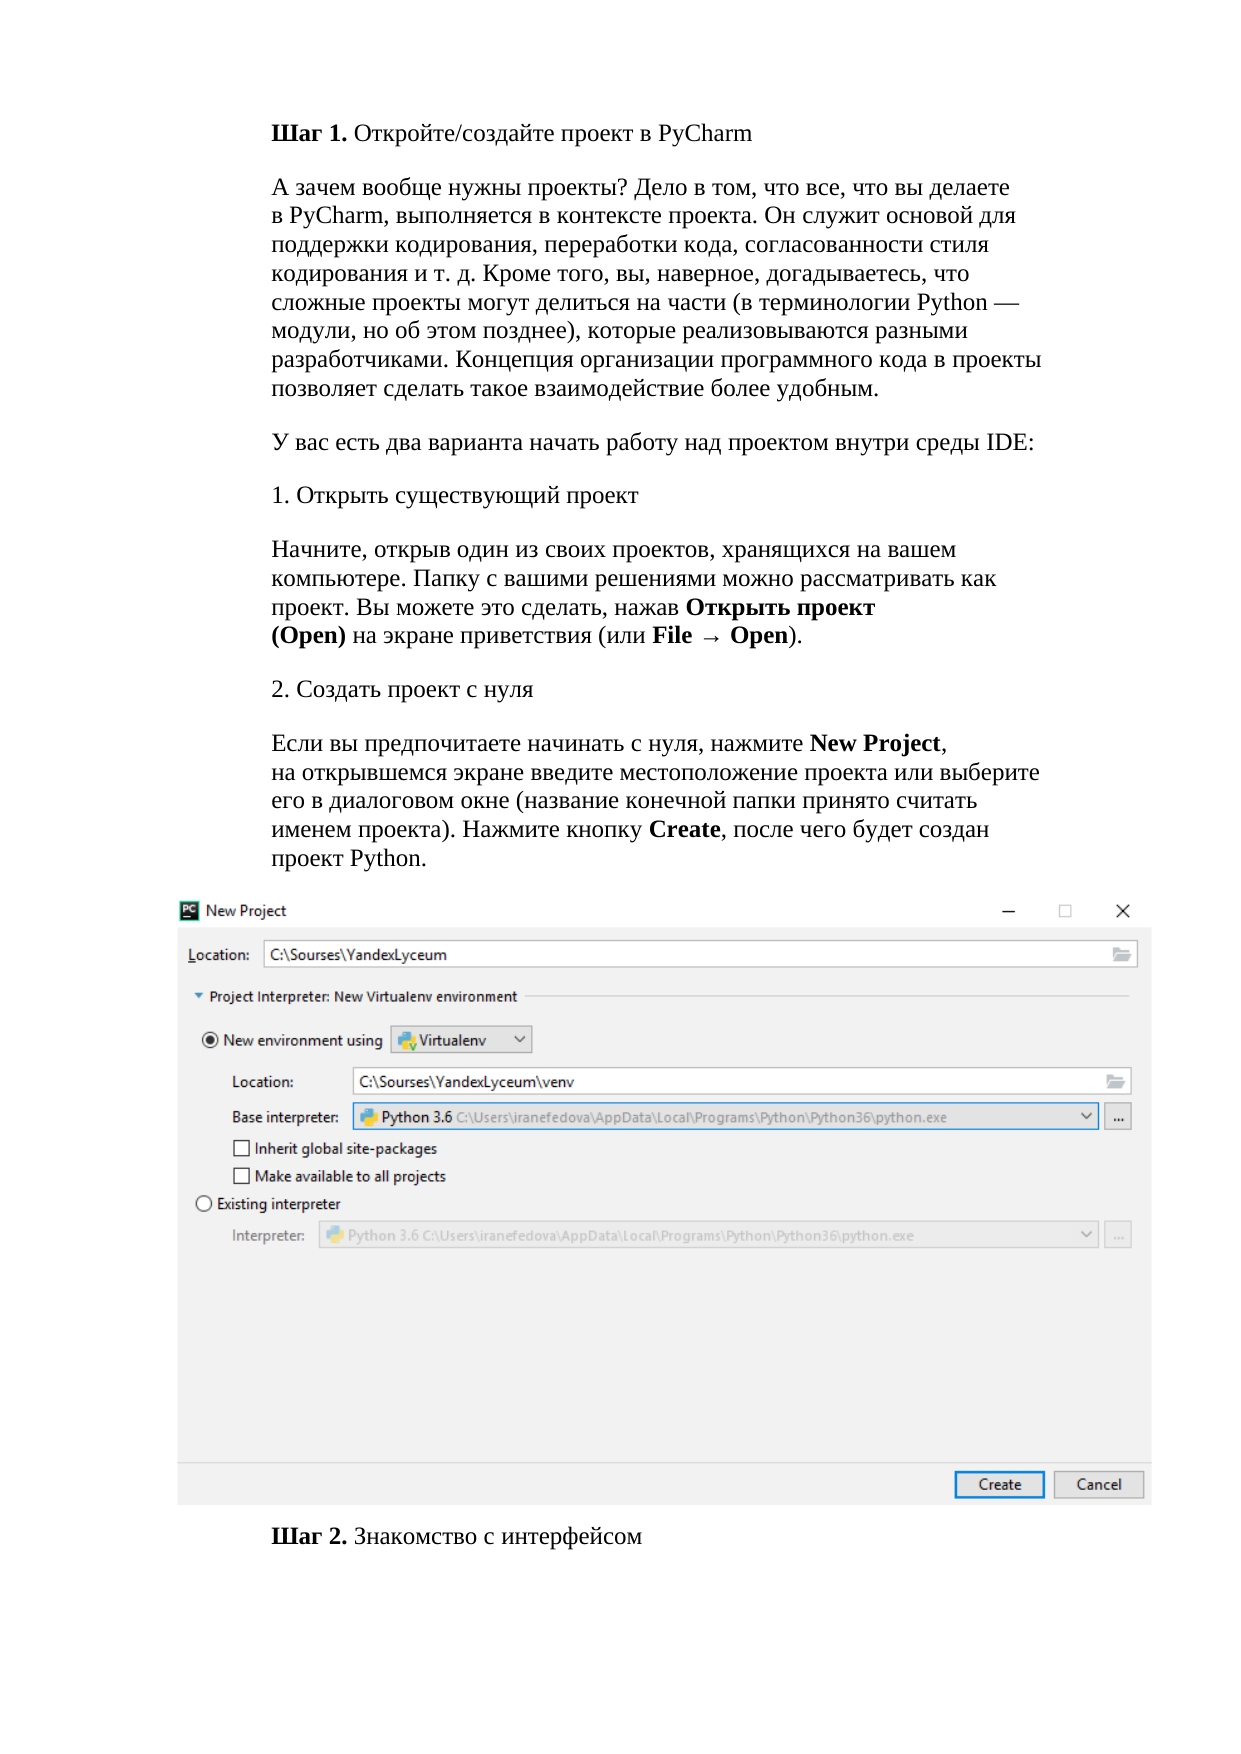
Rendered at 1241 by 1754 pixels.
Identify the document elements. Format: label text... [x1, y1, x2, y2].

text У вас есть два варианта начать работу над проектом внутри среды IDE: [271, 427, 1058, 456]
text Шаг 1. Откройте/создайте проект в PyCharm [271, 118, 1058, 147]
text 1. Открыть существующий проект [271, 481, 1058, 509]
text Если вы предпочитаете начинать с нуля, нажмите New Project, на открывшемся экране введите местоположение проекта или выберите его в диалоговом окне (название конечной папки принято считать именем проекта). Нажмите кнопку Create, после чего будет создан проект Python. [271, 728, 1058, 872]
picture [177, 896, 1152, 1505]
text Шаг 2. Знакомство с интерфейсом [271, 1521, 1058, 1550]
text А зачем вообще нужны проекты? Дело в том, что все, что вы делаете в PyCharm, выполняется в контексте проекта. Он служит основой для поддержки кодирования, переработки кода, согласованности стиля кодирования и т. д. Кроме того, вы, наверное, догадываетесь, что сложные проекты могут делиться на части (в терминологии Python — модули, но об этом позднее), которые реализовываются разными разработчиками. Концепция организации программного кода в проекты позволяет сделать такое взаимодействие более удобным. [271, 172, 1058, 402]
text 2. Создать проект с нуля [271, 674, 1058, 703]
text Начните, открыв один из своих проектов, хранящихся на вашем компьютере. Папку с вашими решениями можно рассматривать как проект. Вы можете это сделать, нажав Открыть проект (Open) на экране приветствия (или File → Open). [271, 534, 1058, 649]
